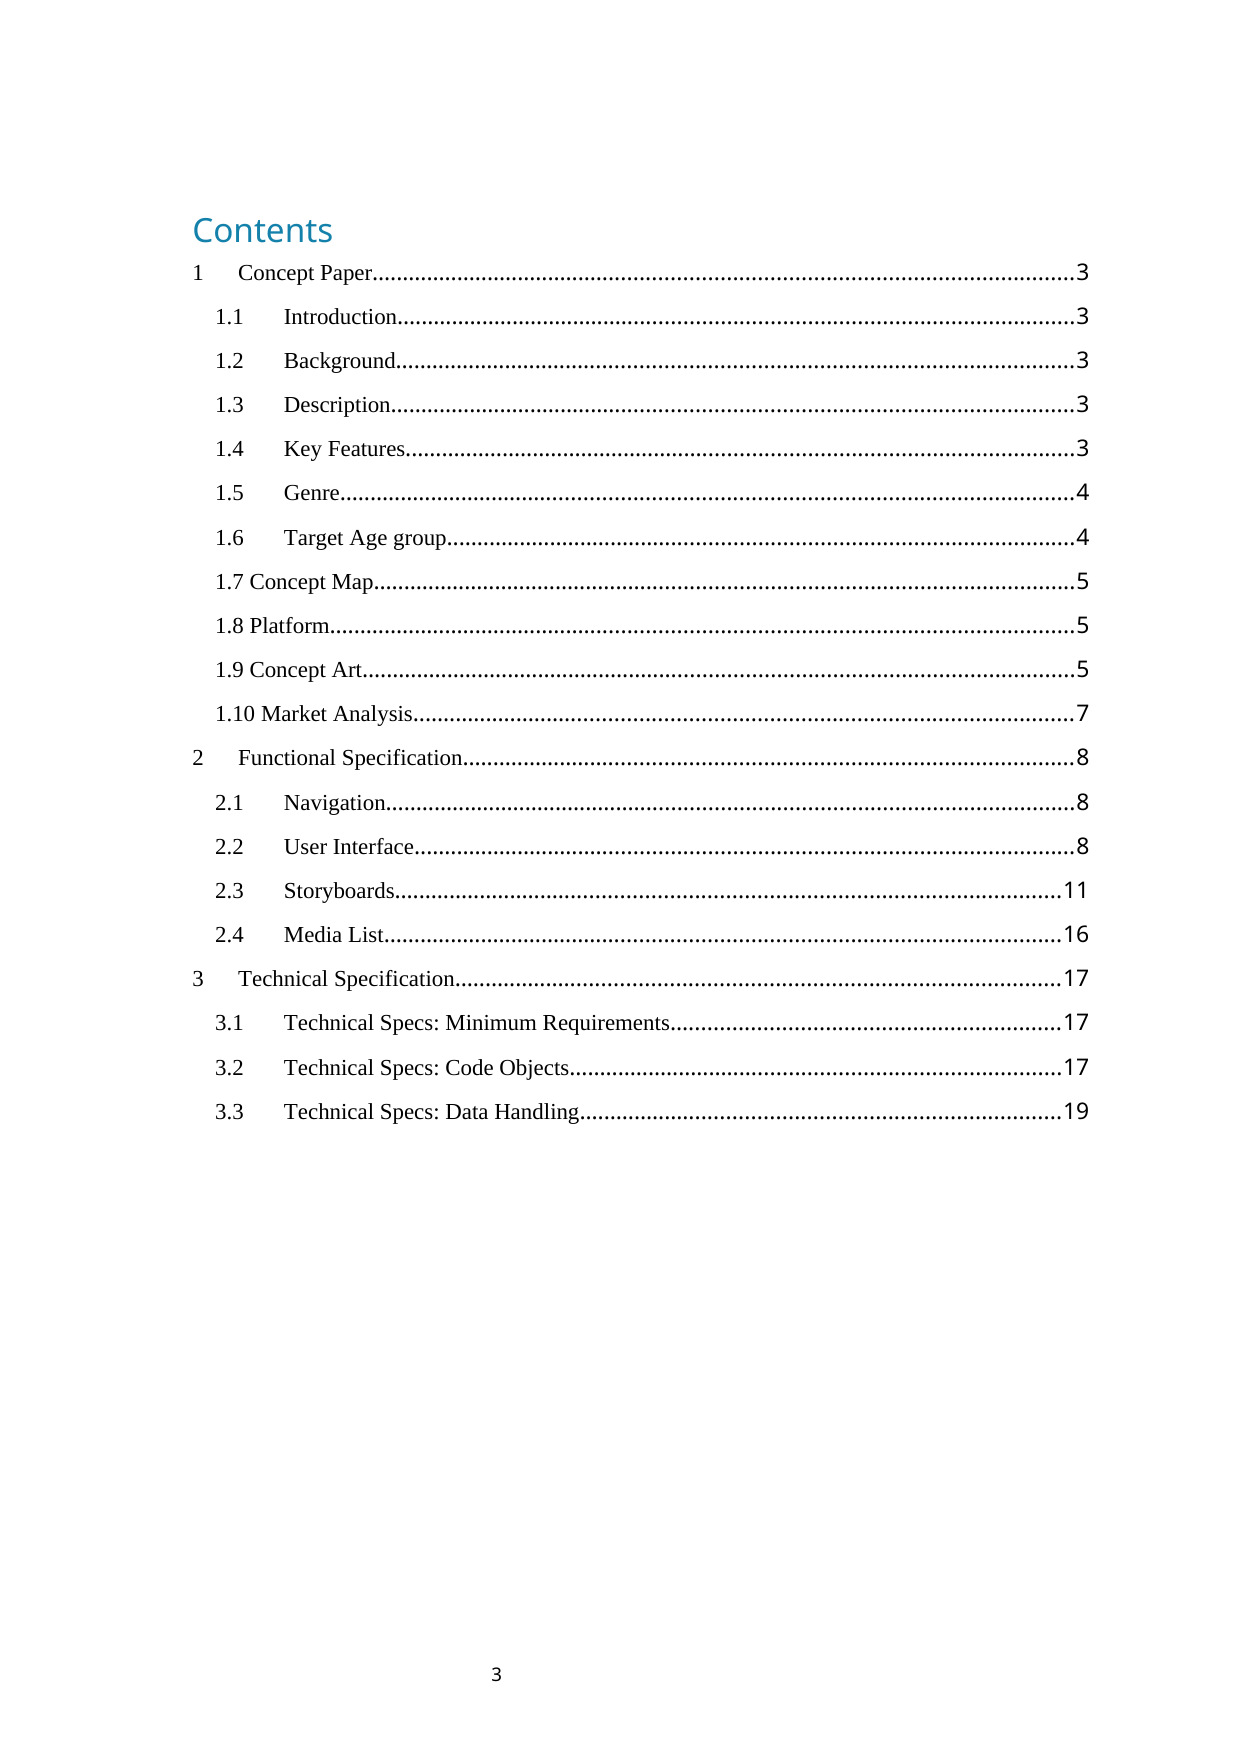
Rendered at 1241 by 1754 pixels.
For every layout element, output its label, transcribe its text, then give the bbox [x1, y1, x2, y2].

text 1.3 Description 3 [215, 388, 1090, 419]
text 1.9 Concept Art 5 [215, 653, 1090, 684]
text 2.4 Media List 16 [215, 918, 1090, 949]
subtitle Contents [192, 206, 1090, 252]
text 2.1 Navigation 8 [215, 785, 1090, 817]
text 1.5 Genre 4 [215, 476, 1090, 507]
text 3 Technical Specification 17 [192, 962, 1090, 993]
text 3.2 Technical Specs: Code Objects 17 [215, 1050, 1090, 1082]
text 2.2 User Interface 8 [215, 829, 1090, 861]
text 1.7 Concept Map 5 [215, 564, 1090, 596]
text 2 Functional Specification 8 [192, 741, 1090, 772]
text 1.2 Background 3 [215, 344, 1090, 375]
text 3.3 Technical Specs: Data Handling 19 [215, 1094, 1090, 1126]
text 1 Concept Paper 3 [192, 255, 1090, 287]
text 1.8 Platform 5 [215, 609, 1090, 640]
text 2.3 Storyboards 11 [215, 874, 1090, 905]
text 1.4 Key Features 3 [215, 432, 1090, 463]
text 1.1 Introduction 3 [215, 299, 1090, 331]
text 3.1 Technical Specs: Minimum Requirements 17 [215, 1006, 1090, 1037]
text 1.6 Target Age group 4 [215, 520, 1090, 552]
text 1.10 Market Analysis 7 [215, 697, 1090, 728]
